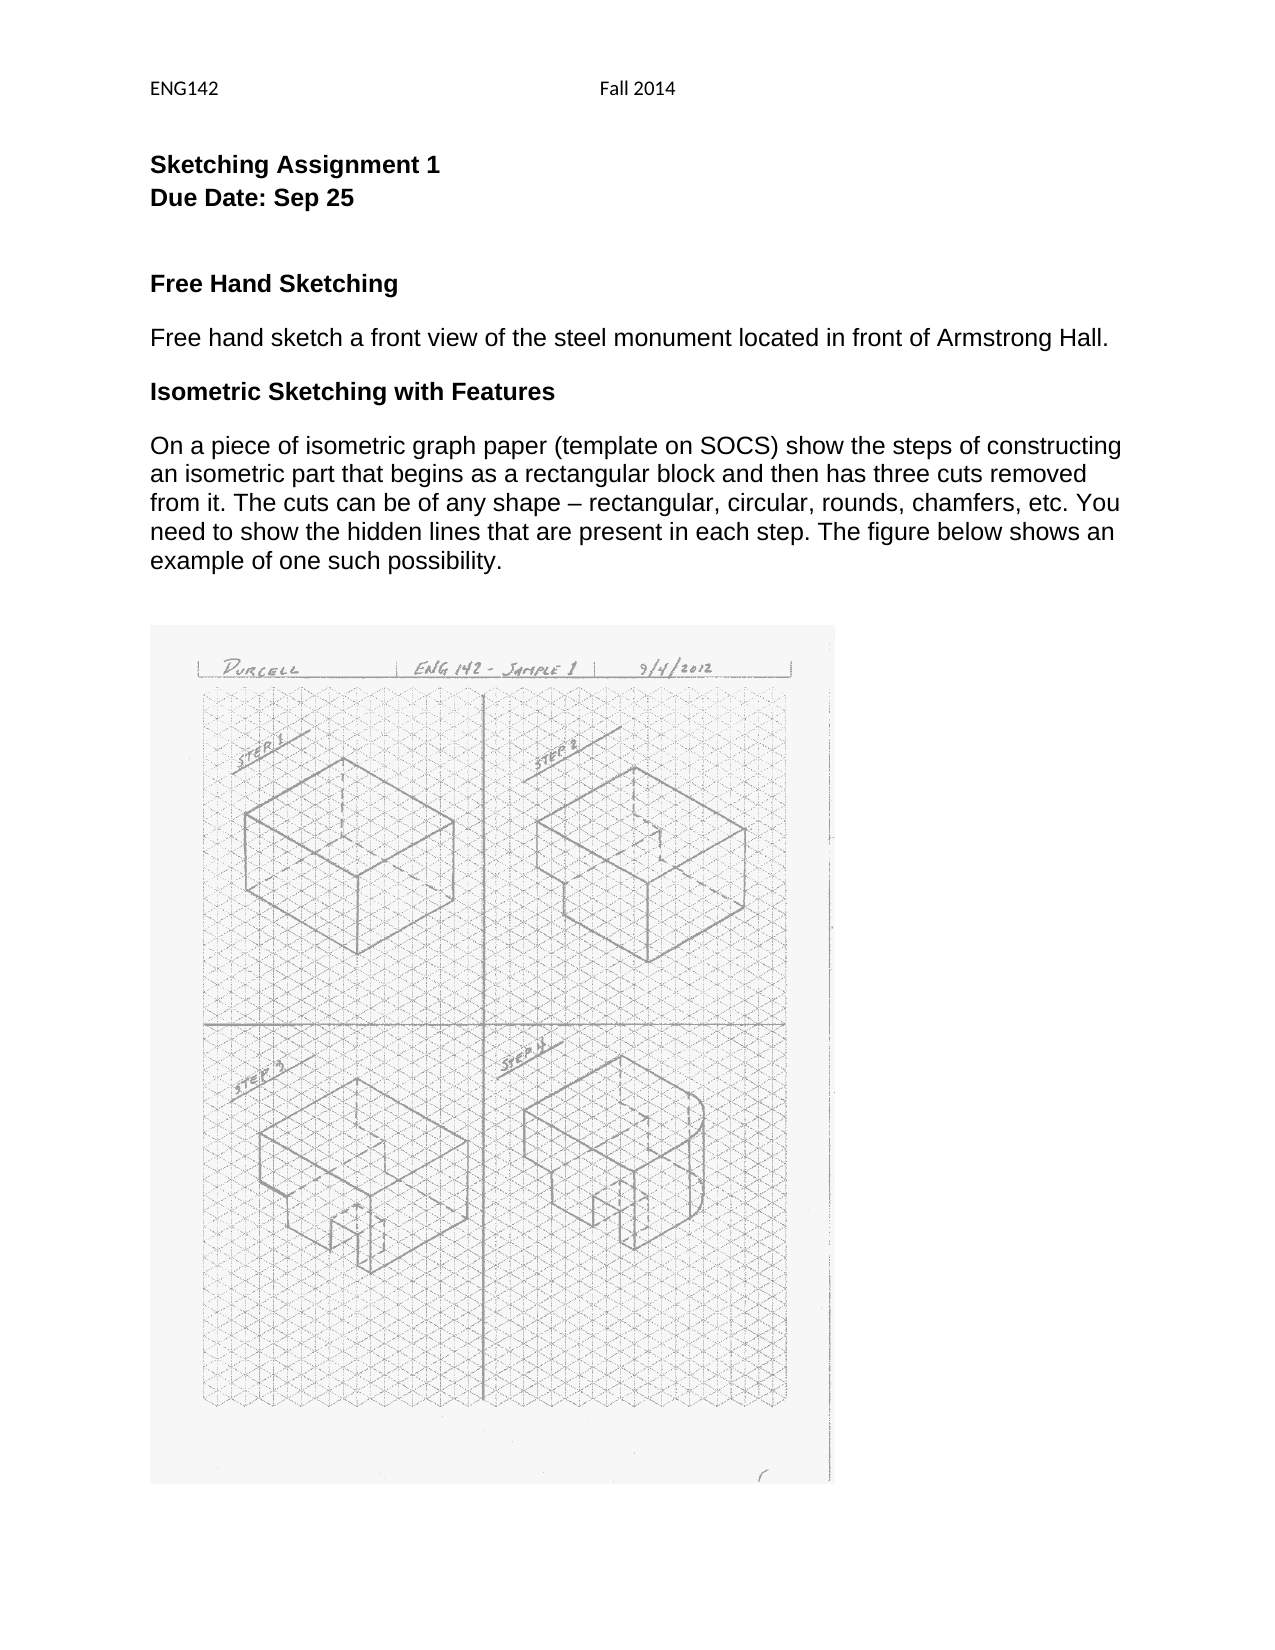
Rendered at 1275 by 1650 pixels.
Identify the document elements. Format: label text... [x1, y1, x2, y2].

text Free Hand Sketching [150, 269, 1125, 298]
text Isometric Sketching with Features [150, 377, 1125, 406]
text Free hand sketch a front view of the steel monument located in front of Armstrong Hall. [150, 323, 1125, 352]
text On a piece of isometric graph paper (template on SOCS) show the steps of constructing an isometric part that begins as a rectangular block and then has three cuts removed from it. The cuts can be of any shape – rectangular, circular, rounds, chamfers, etc. You need to show the hidden lines that are present in each step. The figure below shows an example of one such possibility. [150, 431, 1125, 574]
text Sketching Assignment 1 [150, 150, 1125, 179]
picture [150, 625, 835, 1484]
text Due Date: Sep 25 [150, 183, 1125, 212]
